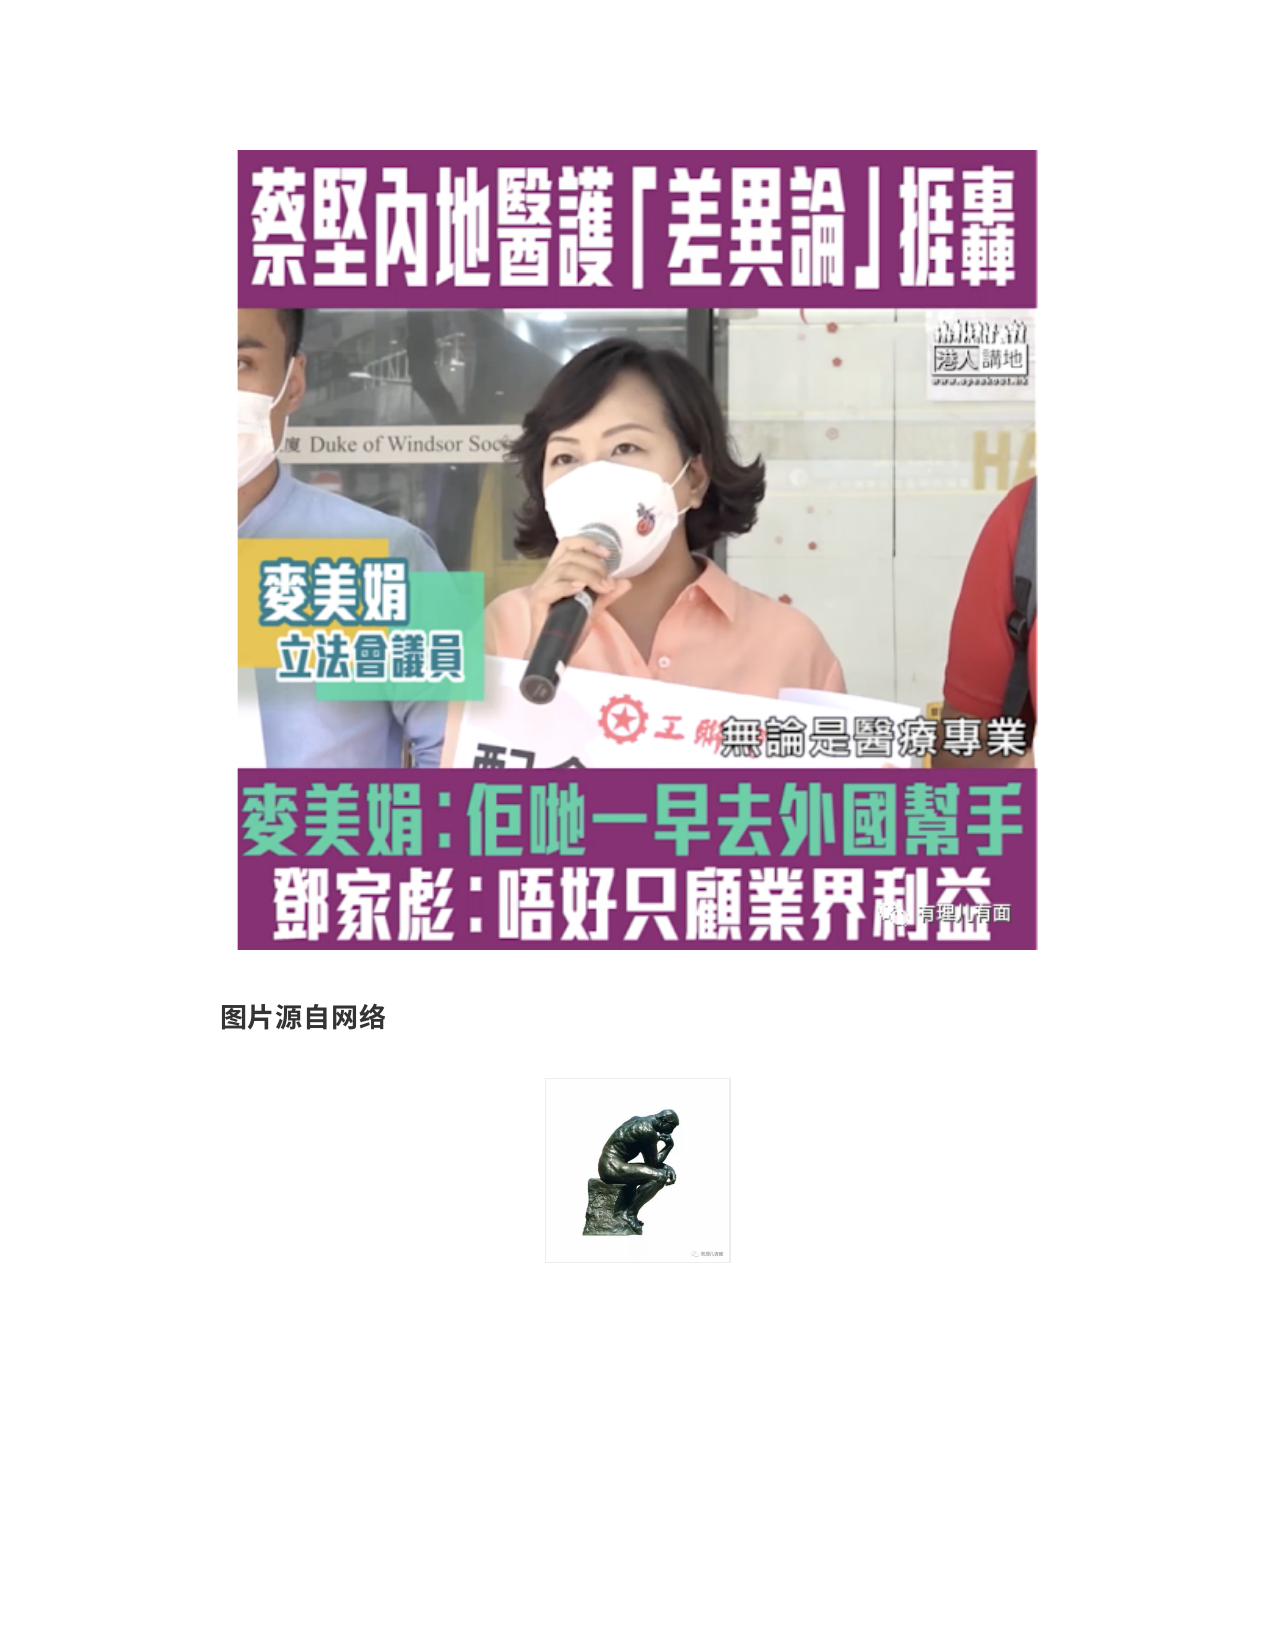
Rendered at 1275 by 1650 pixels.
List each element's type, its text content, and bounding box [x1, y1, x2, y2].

text 图片源自网络 [212, 992, 1062, 1035]
picture [546, 1079, 729, 1262]
picture [237, 150, 1038, 950]
